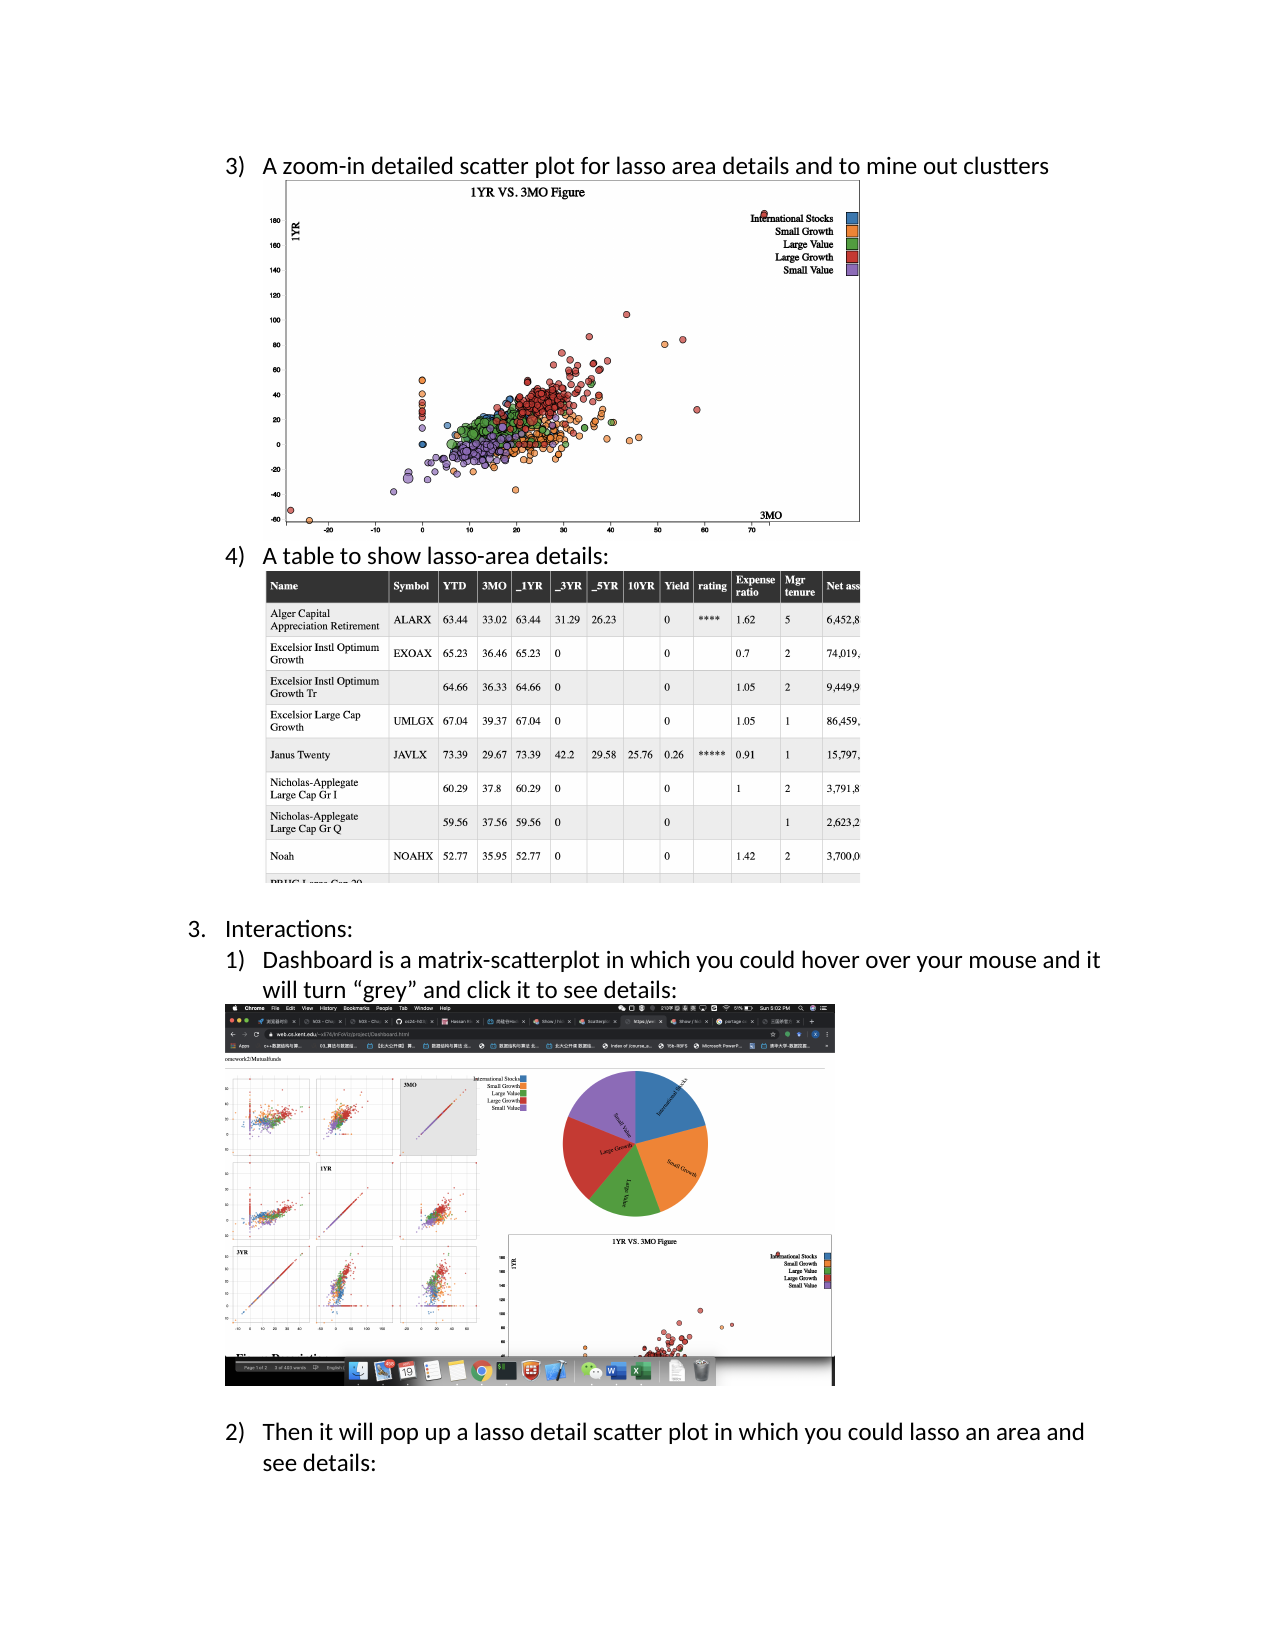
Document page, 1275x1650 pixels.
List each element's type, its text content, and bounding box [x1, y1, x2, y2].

list A zoom-in detailed scatter plot for lasso area details and to mine out clustters [225, 150, 1125, 181]
list Interactions: [187, 913, 1125, 944]
list Dashboard is a matrix-scatterplot in which you could hover over your mouse and it will turn “grey” and click it to see details: [225, 944, 1125, 1005]
picture [262, 571, 861, 883]
list Then it will pop up a lasso detail scatter plot in which you could lasso an area and see details: [225, 1416, 1125, 1477]
picture [262, 180, 861, 541]
picture [225, 1004, 835, 1386]
list A table to show lasso-area details: [225, 541, 1125, 571]
